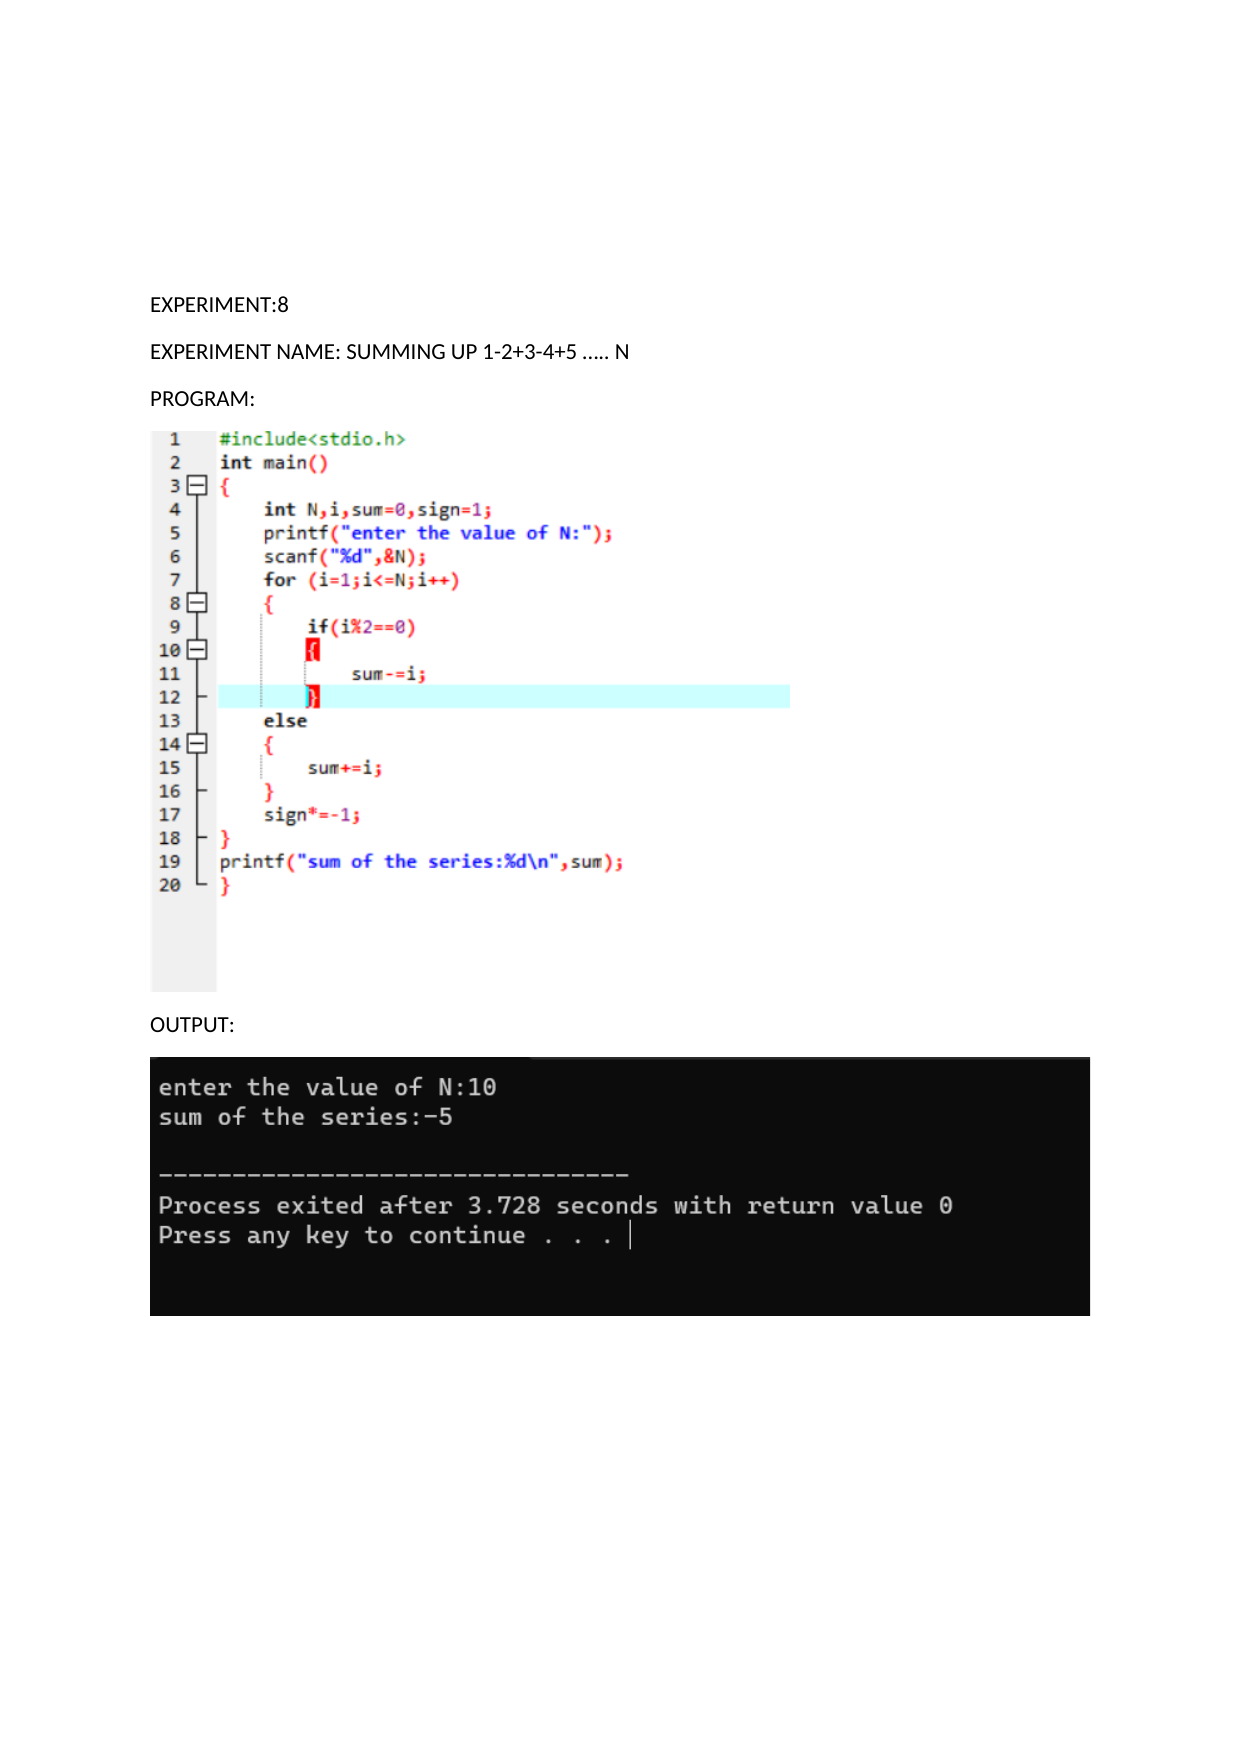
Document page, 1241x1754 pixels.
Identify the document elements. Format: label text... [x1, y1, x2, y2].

text PROGRAM: [150, 384, 1090, 412]
text EXPERIMENT:8 [150, 291, 1090, 319]
text EXPERIMENT NAME: SUMMING UP 1-2+3-4+5 ….. N [150, 337, 1090, 366]
picture [150, 1057, 1091, 1316]
picture [150, 431, 790, 992]
text OUTPUT: [150, 1010, 1090, 1038]
